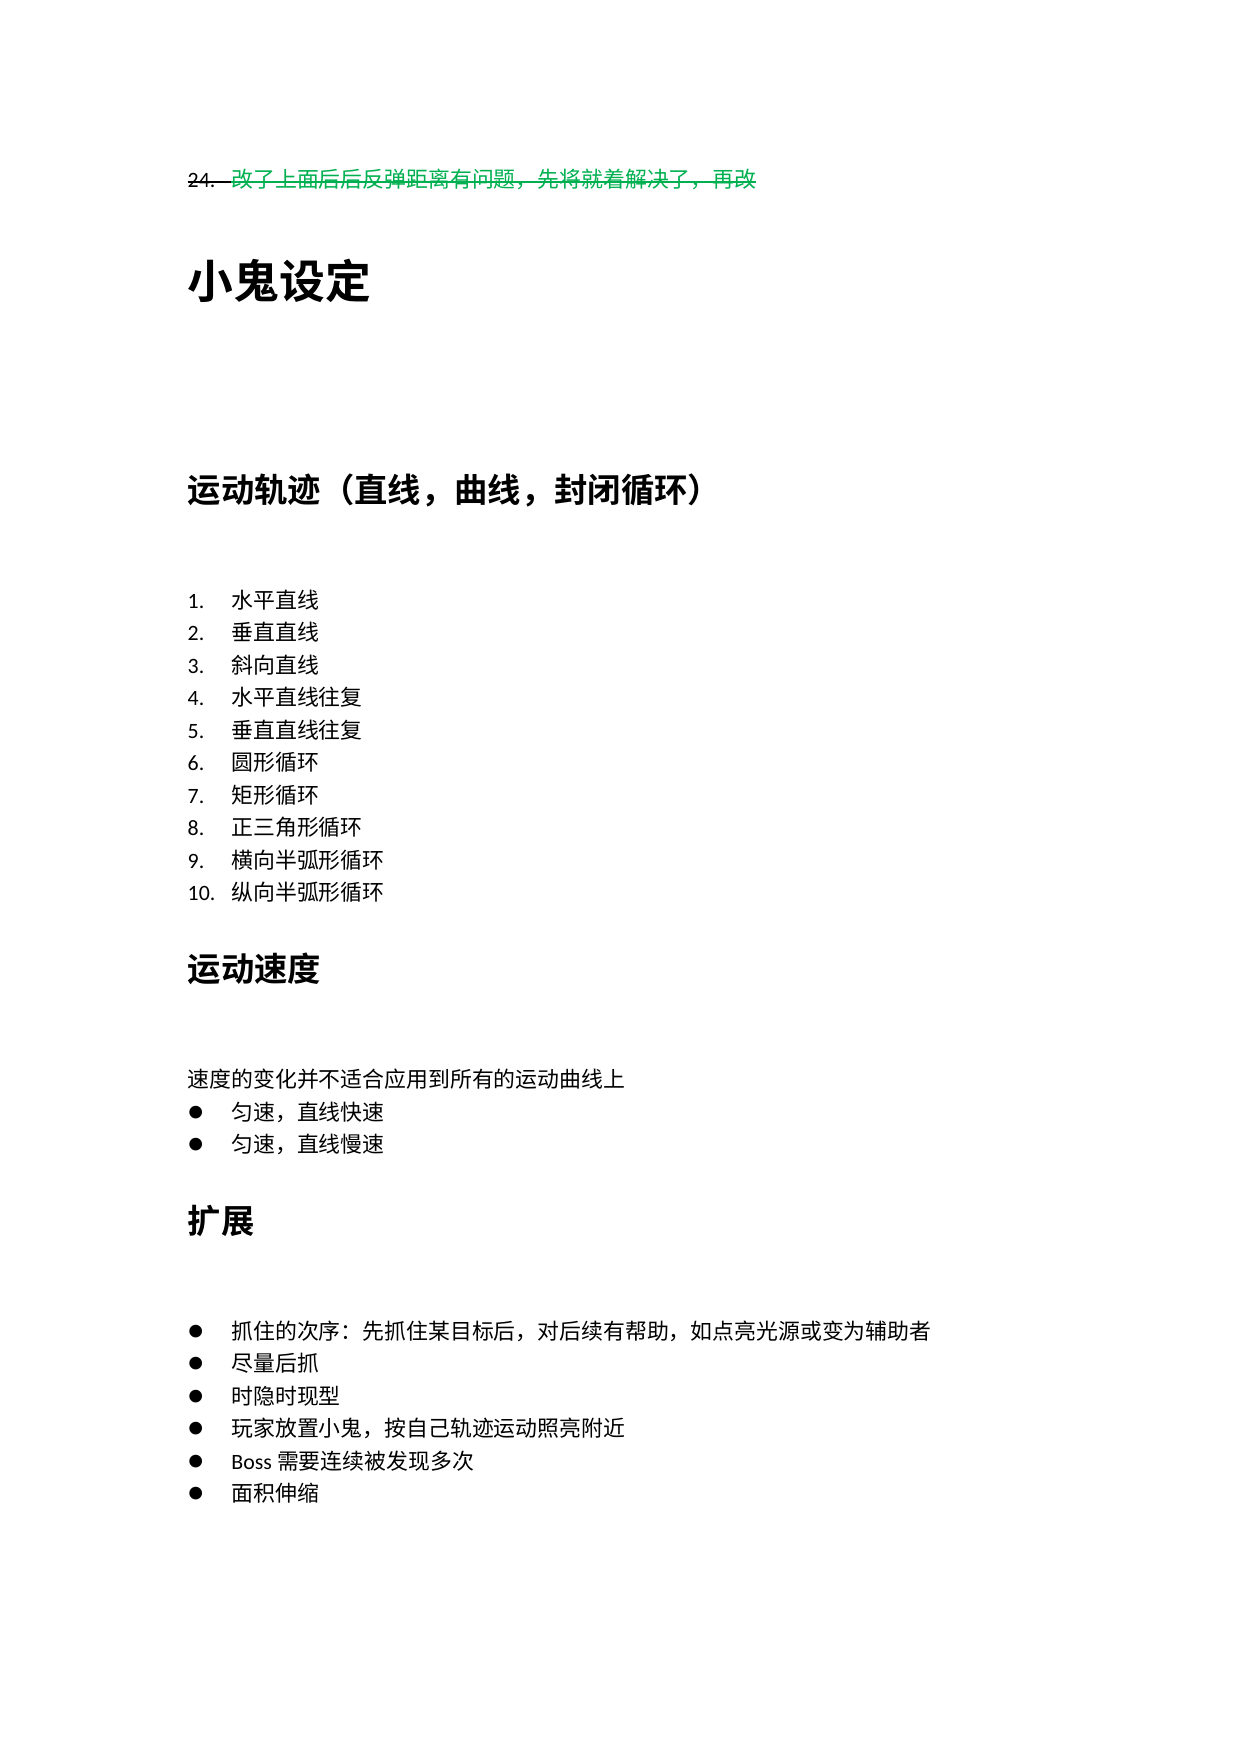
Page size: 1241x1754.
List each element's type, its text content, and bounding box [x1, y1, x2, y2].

list 抓住的次序：先抓住某目标后，对后续有帮助，如点亮光源或变为辅助者 [187, 1313, 1053, 1346]
list 纵向半弧形循环 [187, 875, 1053, 907]
list 垂直直线往复 [187, 712, 1053, 745]
subtitle 扩展 [187, 1186, 1053, 1251]
subtitle 运动轨迹（直线，曲线，封闭循环） [187, 455, 1053, 520]
list 时隐时现型 [187, 1378, 1053, 1411]
list 正三角形循环 [187, 810, 1053, 842]
subtitle 运动速度 [187, 934, 1053, 999]
list 匀速，直线快速 [187, 1094, 1053, 1127]
list Boss 需要连续被发现多次 [187, 1443, 1053, 1476]
list 尽量后抓 [187, 1346, 1053, 1378]
list 横向半弧形循环 [187, 842, 1053, 875]
list 斜向直线 [187, 647, 1053, 680]
list 垂直直线 [187, 615, 1053, 647]
list 玩家放置小鬼，按自己轨迹运动照亮附近 [187, 1411, 1053, 1443]
list 矩形循环 [187, 777, 1053, 810]
list 水平直线往复 [187, 680, 1053, 712]
subtitle 小鬼设定 [187, 230, 1053, 327]
list 改了上面后后反弹距离有问题，先将就着解决了，再改 [187, 162, 1053, 194]
text 速度的变化并不适合应用到所有的运动曲线上 [187, 1062, 1053, 1094]
list 面积伸缩 [187, 1476, 1053, 1508]
list 圆形循环 [187, 745, 1053, 777]
list 水平直线 [187, 582, 1053, 615]
list 匀速，直线慢速 [187, 1127, 1053, 1159]
